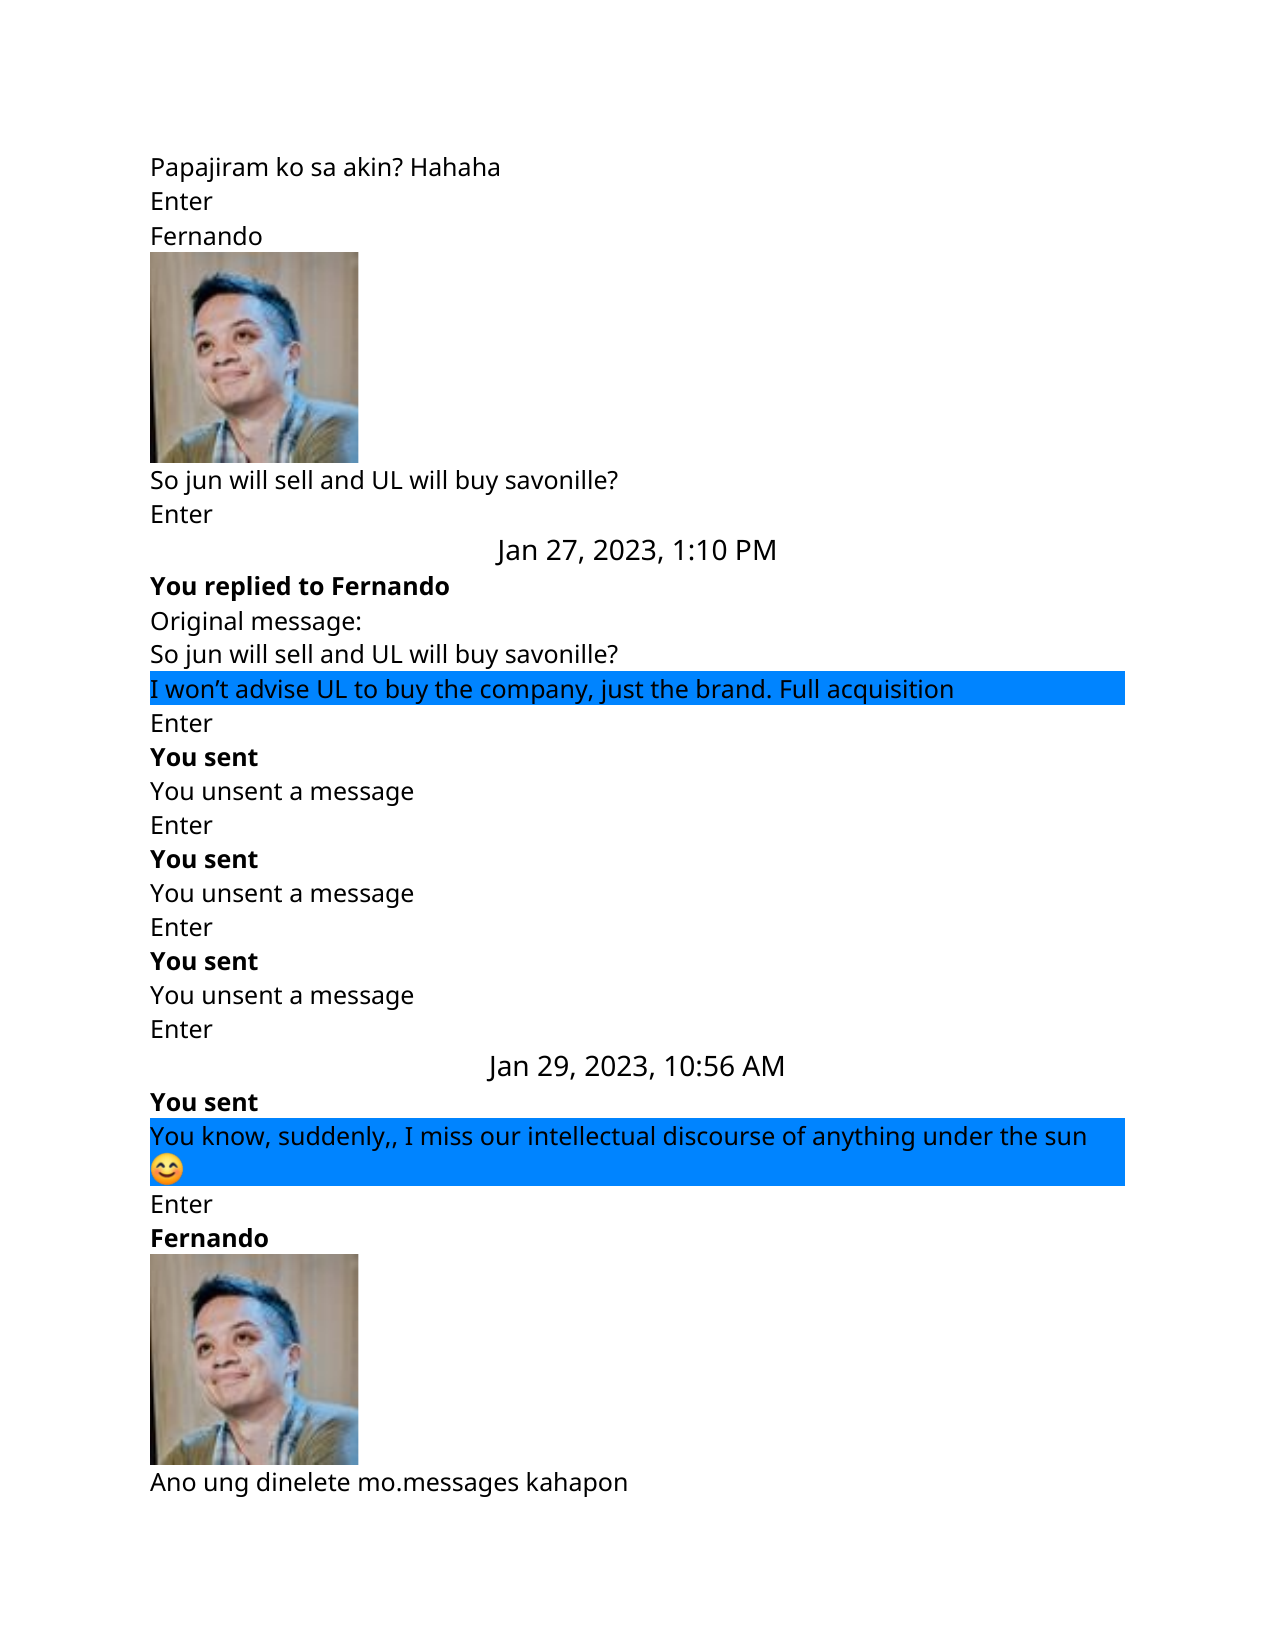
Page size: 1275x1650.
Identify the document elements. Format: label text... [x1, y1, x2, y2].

text You know, suddenly,, I miss our intellectual discourse of anything under the sun [150, 1118, 1125, 1186]
text Papajiram ko sa akin? Hahaha [150, 150, 1125, 184]
text You sent [150, 842, 1125, 876]
text Fernando [150, 1221, 1125, 1254]
text Original message: [150, 603, 1125, 637]
text Enter [150, 184, 1125, 218]
picture [150, 1152, 184, 1186]
text Ano ung dinelete mo.messages kahapon [150, 1465, 1125, 1499]
text Enter [150, 910, 1125, 944]
text Enter [150, 705, 1125, 739]
text So jun will sell and UL will buy savonille? [150, 637, 1125, 671]
text So jun will sell and UL will buy savonille? [150, 463, 1125, 497]
text Enter [150, 807, 1125, 842]
text You replied to Fernando [150, 569, 1125, 603]
text Fernando [150, 218, 1125, 252]
text Jan 29, 2023, 10:56 AM [150, 1046, 1125, 1084]
text You sent [150, 944, 1125, 978]
text Jan 27, 2023, 1:10 PM [150, 531, 1125, 569]
text Enter [150, 1012, 1125, 1046]
text You unsent a message [150, 773, 1125, 807]
text I won’t advise UL to buy the company, just the brand. Full acquisition [150, 671, 1125, 705]
text Enter [150, 497, 1125, 531]
picture [150, 252, 359, 463]
text You unsent a message [150, 978, 1125, 1012]
picture [150, 1254, 359, 1465]
text You sent [150, 1084, 1125, 1118]
text You unsent a message [150, 876, 1125, 910]
text Enter [150, 1186, 1125, 1221]
text You sent [150, 739, 1125, 773]
